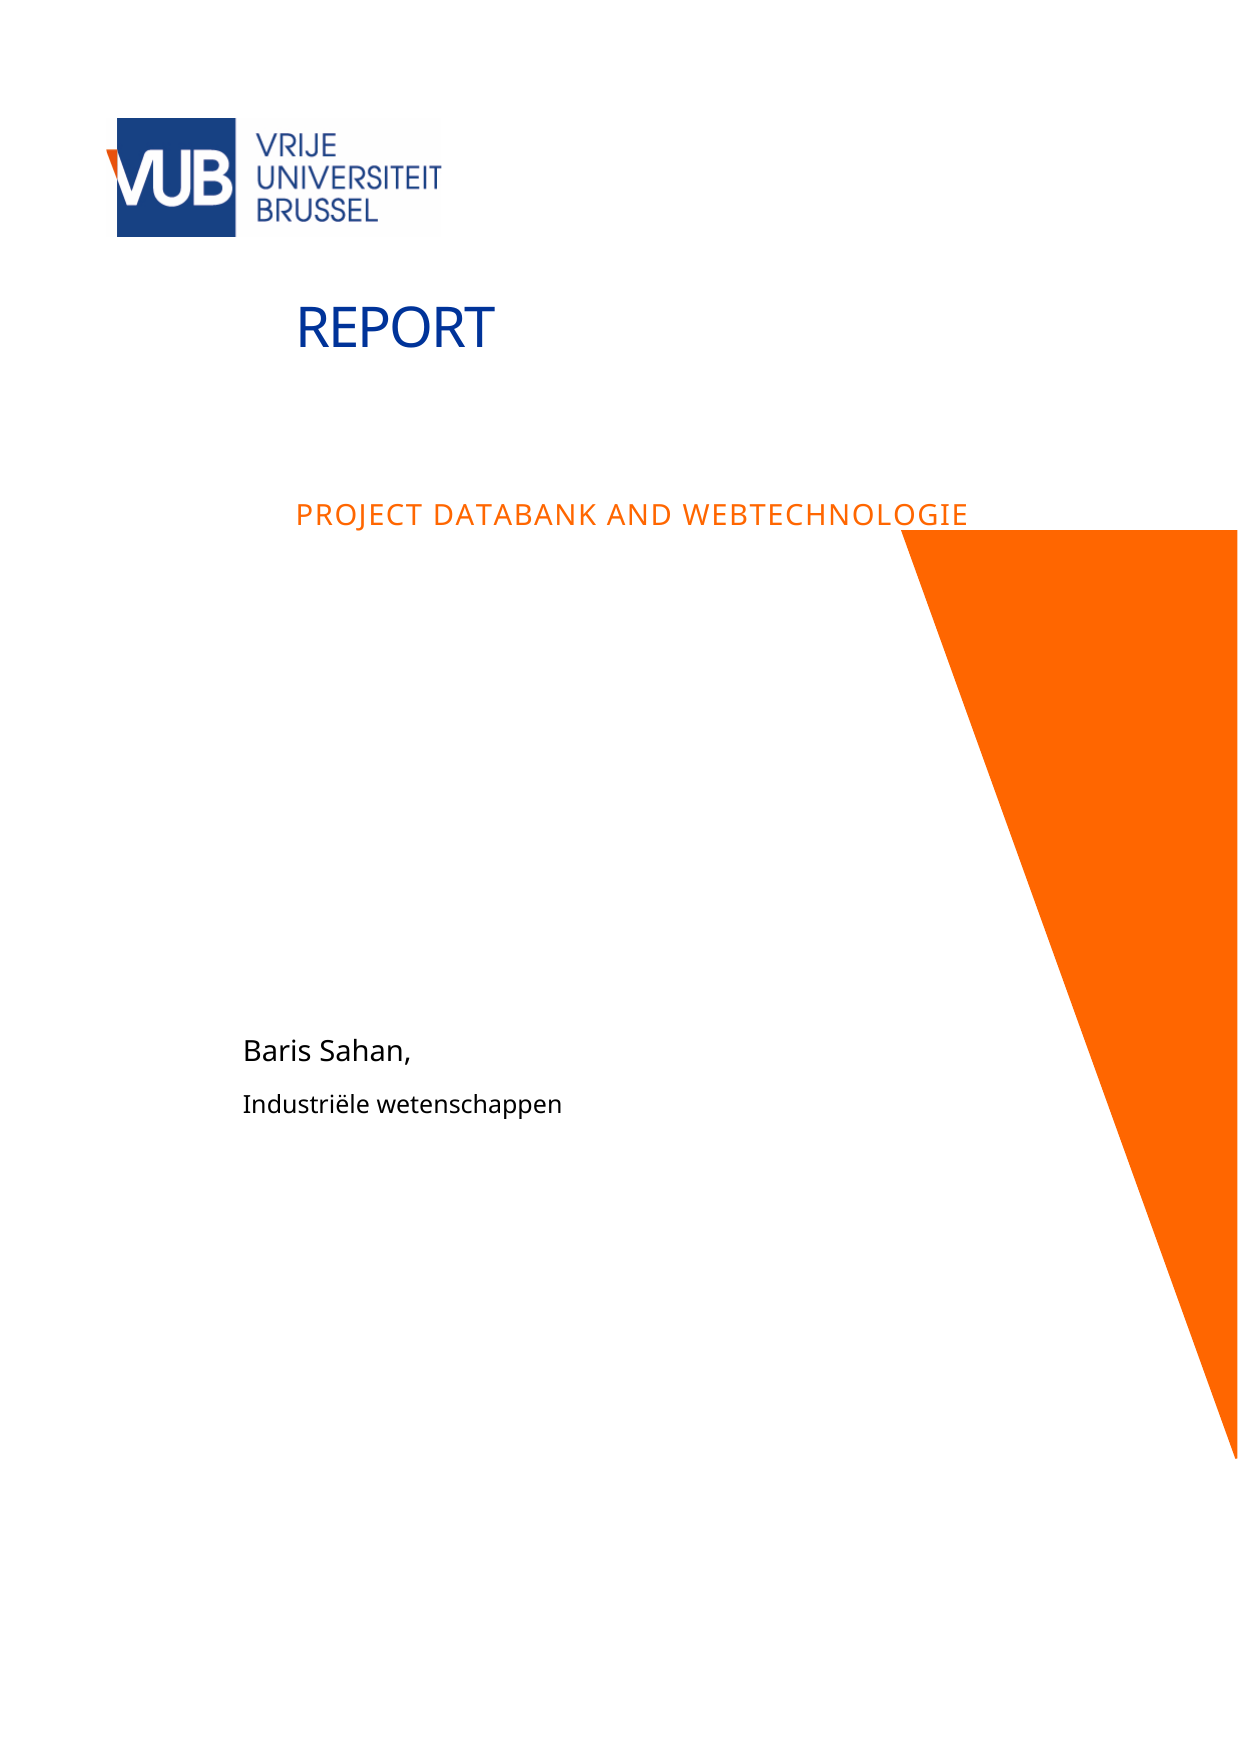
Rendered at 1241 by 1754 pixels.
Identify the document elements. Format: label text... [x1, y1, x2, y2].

table_cell Project DATABANK AND WEBTECHNOLOGIE 2021-2022 [148, 494, 1240, 582]
picture [106, 118, 442, 237]
table_cell [148, 583, 1117, 1132]
table_header Report [148, 287, 1240, 494]
